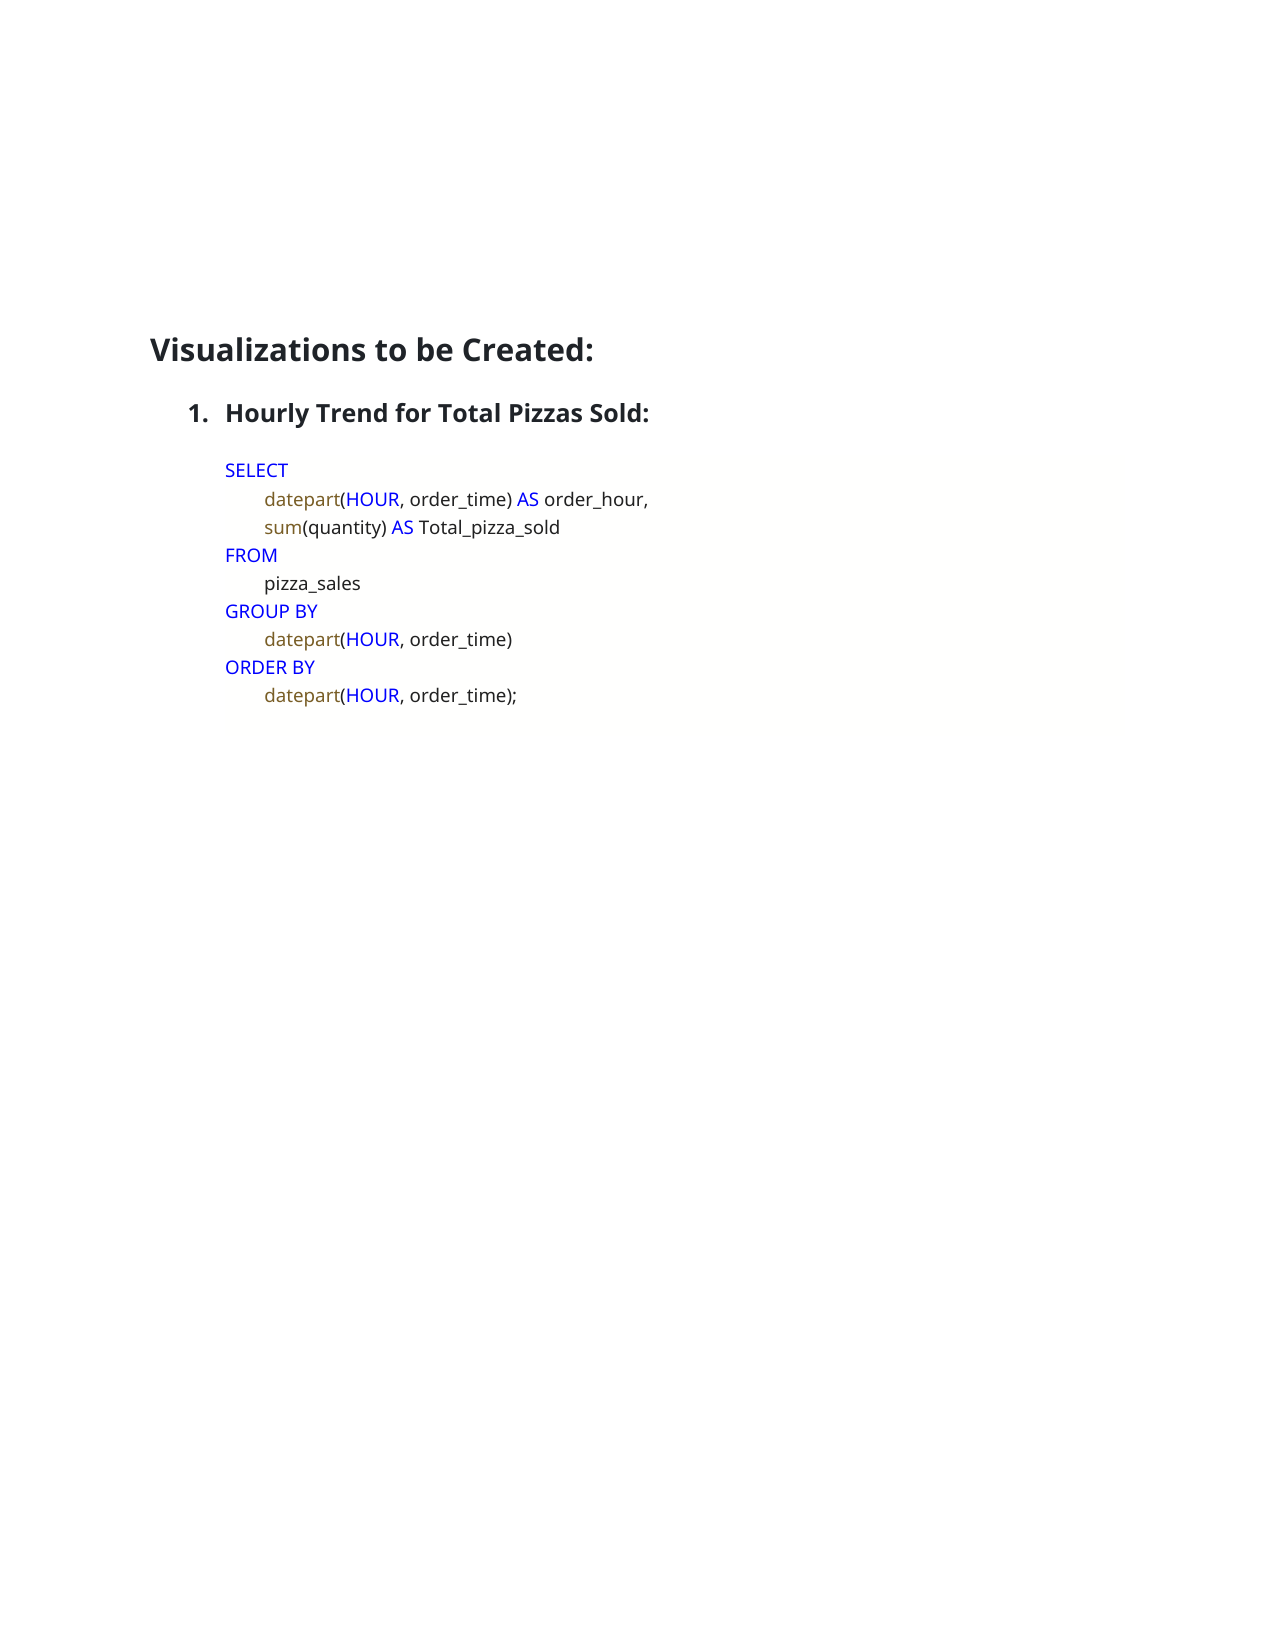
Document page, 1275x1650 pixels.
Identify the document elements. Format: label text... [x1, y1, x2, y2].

subtitle Visualizations to be Created: [150, 328, 1125, 371]
list pizza_sales [225, 568, 1125, 596]
list sum(quantity) AS Total_pizza_sold [225, 511, 1125, 539]
list SELECT [225, 455, 1125, 483]
list datepart(HOUR, order_time) AS order_hour, [225, 483, 1125, 511]
list datepart(HOUR, order_time) [225, 624, 1125, 652]
list FROM [225, 539, 1125, 568]
list ORDER BY [225, 652, 1125, 680]
list GROUP BY [225, 596, 1125, 624]
list Hourly Trend for Total Pizzas Sold: [187, 396, 1125, 430]
list datepart(HOUR, order_time); [225, 680, 1125, 708]
